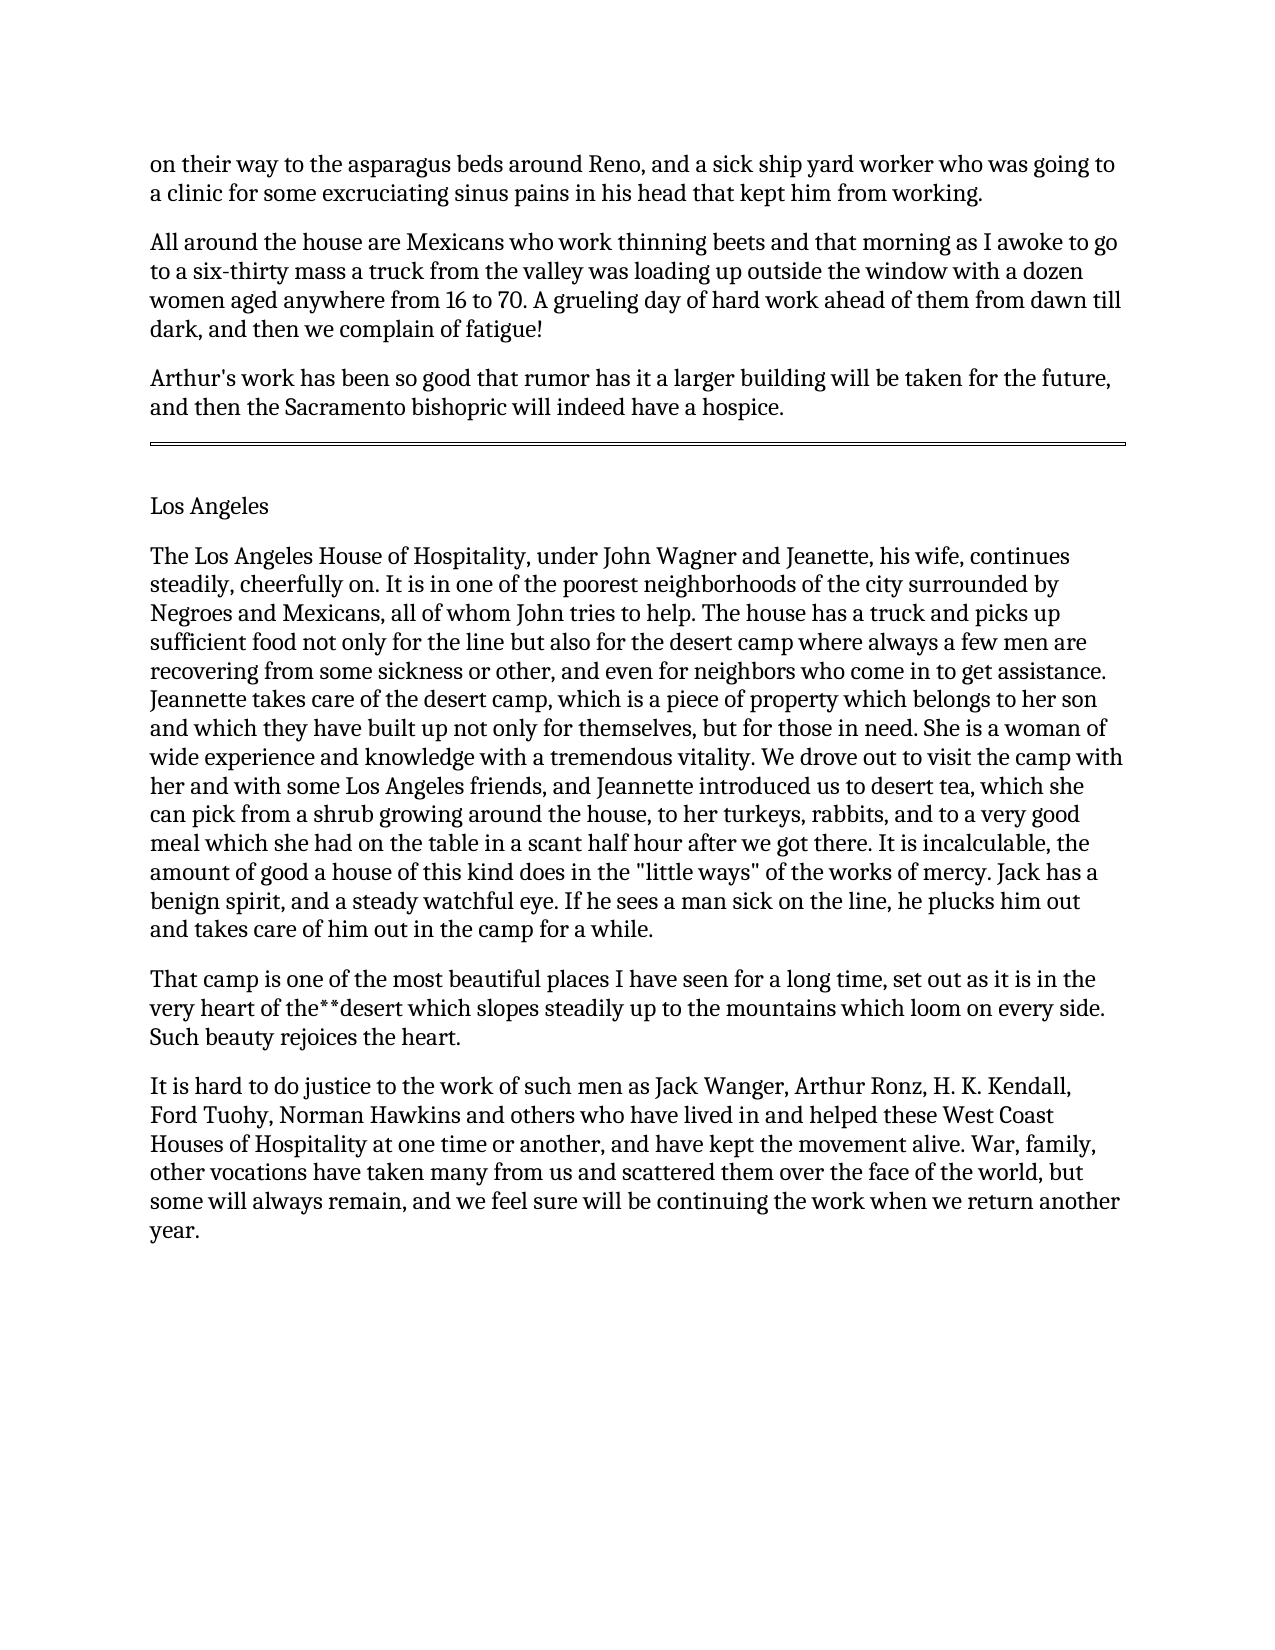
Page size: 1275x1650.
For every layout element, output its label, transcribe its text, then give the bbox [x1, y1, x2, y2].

text It is hard to do justice to the work of such men as Jack Wanger, Arthur Ronz, H. K. Kendall, Ford Tuohy, Norman Hawkins and others who have lived in and helped these West Coast Houses of Hospitality at one time or another, and have kept the movement alive. War, family, other vocations have taken many from us and scattered them over the face of the world, but some will always remain, and we feel sure will be continuing the work when we return another year. [150, 1072, 1125, 1244]
text All around the house are Mexicans who work thinning beets and that morning as I awoke to go to a six-thirty mass a truck from the valley was loading up outside the window with a dozen women aged anywhere from 16 to 70. A grueling day of hard work ahead of them from dawn till dark, and then we complain of fatigue! [150, 228, 1125, 343]
text That camp is one of the most beautiful places I have seen for a long time, set out as it is in the very heart of the**desert which slopes steadily up to the mountains which loom on every side. Such beauty rejoices the heart. [150, 965, 1125, 1051]
text Los Angeles [150, 492, 1125, 521]
text Arthur's work has been so good that rumor has it a larger building will be taken for the future, and then the Sacramento bishopric will indeed have a hospice. [150, 364, 1125, 422]
text The Los Angeles House of Hospitality, under John Wagner and Jeanette, his wife, continues steadily, cheerfully on. It is in one of the poorest neighborhoods of the city surrounded by Negroes and Mexicans, all of whom John tries to help. The house has a truck and picks up sufficient food not only for the line but also for the desert camp where always a few men are recovering from some sickness or other, and even for neighbors who come in to get assistance. Jeannette takes care of the desert camp, which is a piece of property which belongs to her son and which they have built up not only for themselves, but for those in need. She is a woman of wide experience and knowledge with a tremendous vitality. We drove out to visit the camp with her and with some Los Angeles friends, and Jeannette introduced us to desert tea, which she can pick from a shrub growing around the house, to her turkeys, rabbits, and to a very good meal which she had on the table in a scant half hour after we got there. It is incalculable, the amount of good a house of this kind does in the "little ways" of the works of mercy. Jack has a benign spirit, and a steady watchful eye. If he sees a man sick on the line, he plucks him out and takes care of him out in the camp for a while. [150, 542, 1125, 944]
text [150, 150, 1125, 207]
